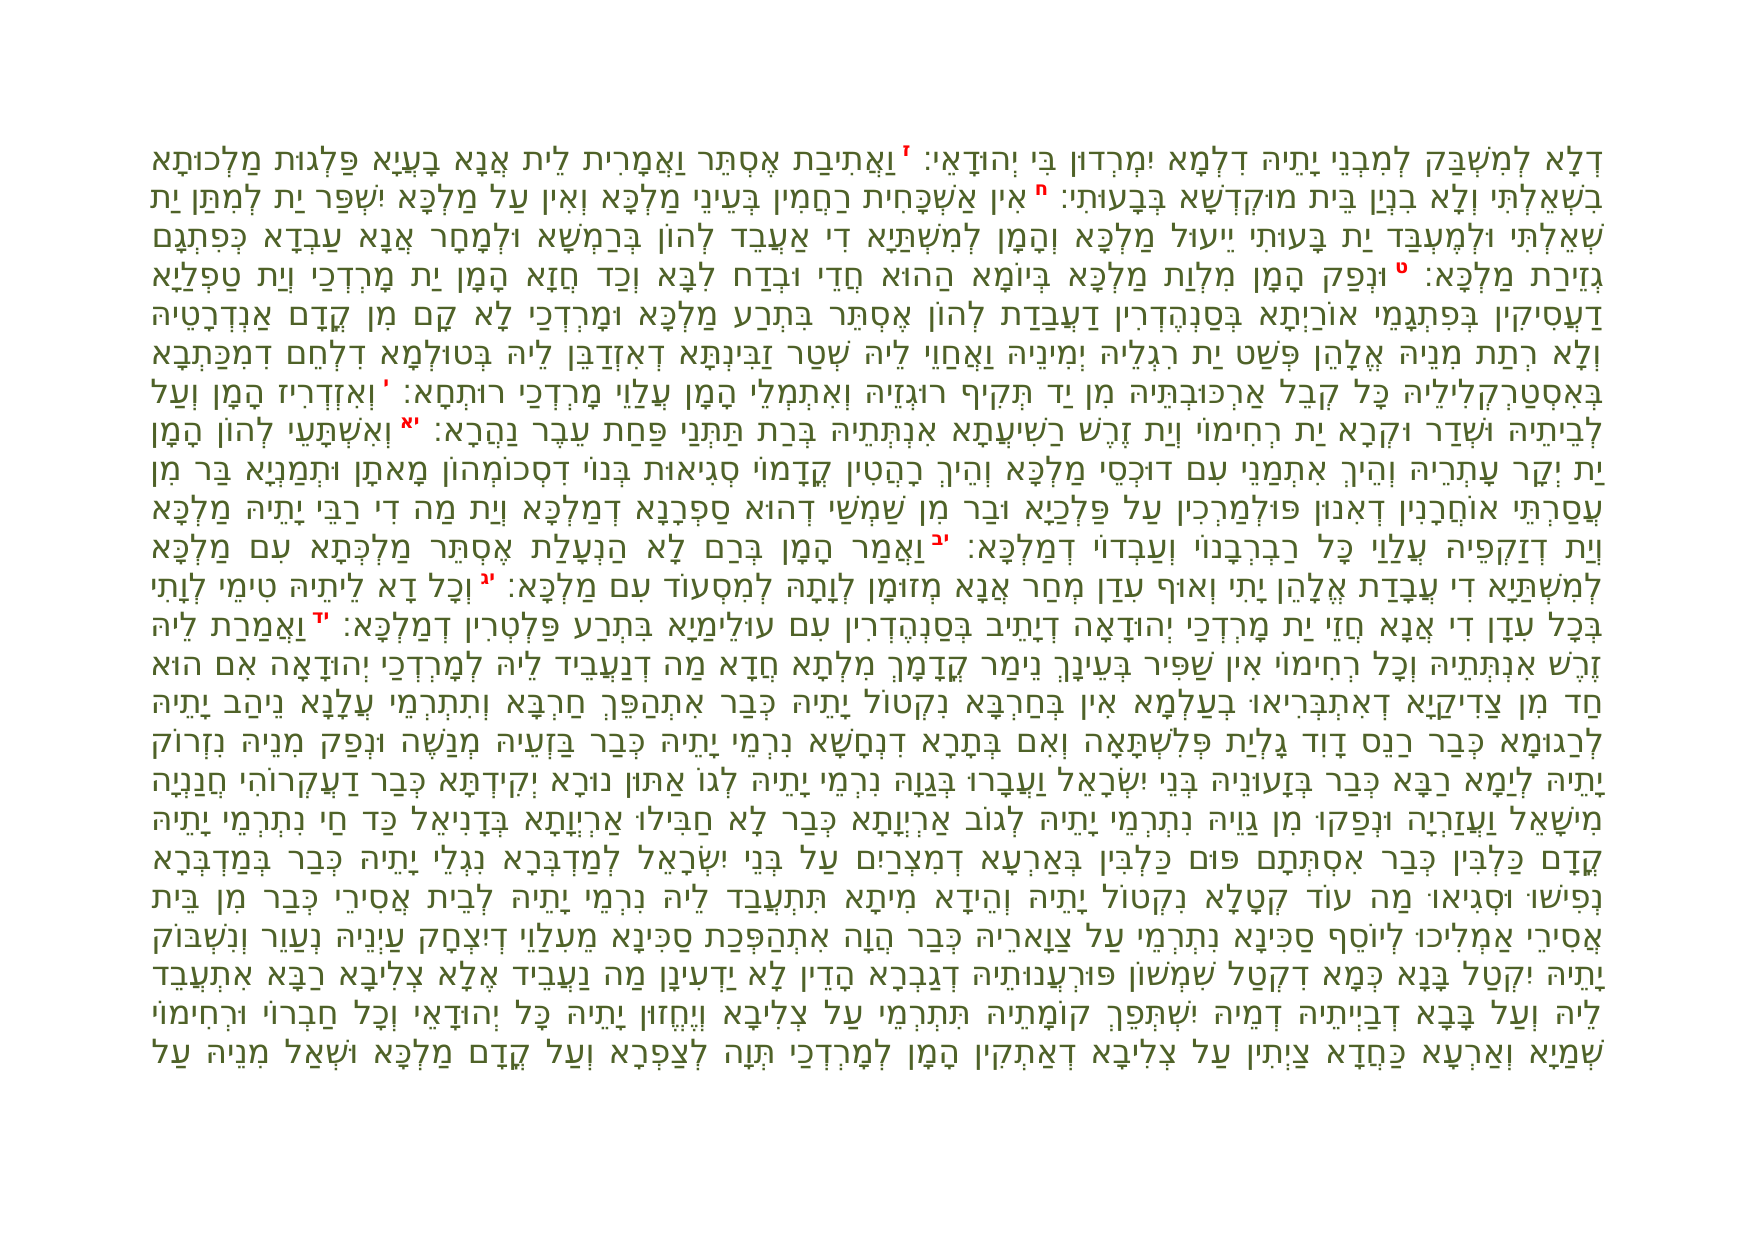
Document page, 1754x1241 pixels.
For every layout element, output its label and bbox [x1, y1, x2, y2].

text [150, 139, 1604, 1071]
